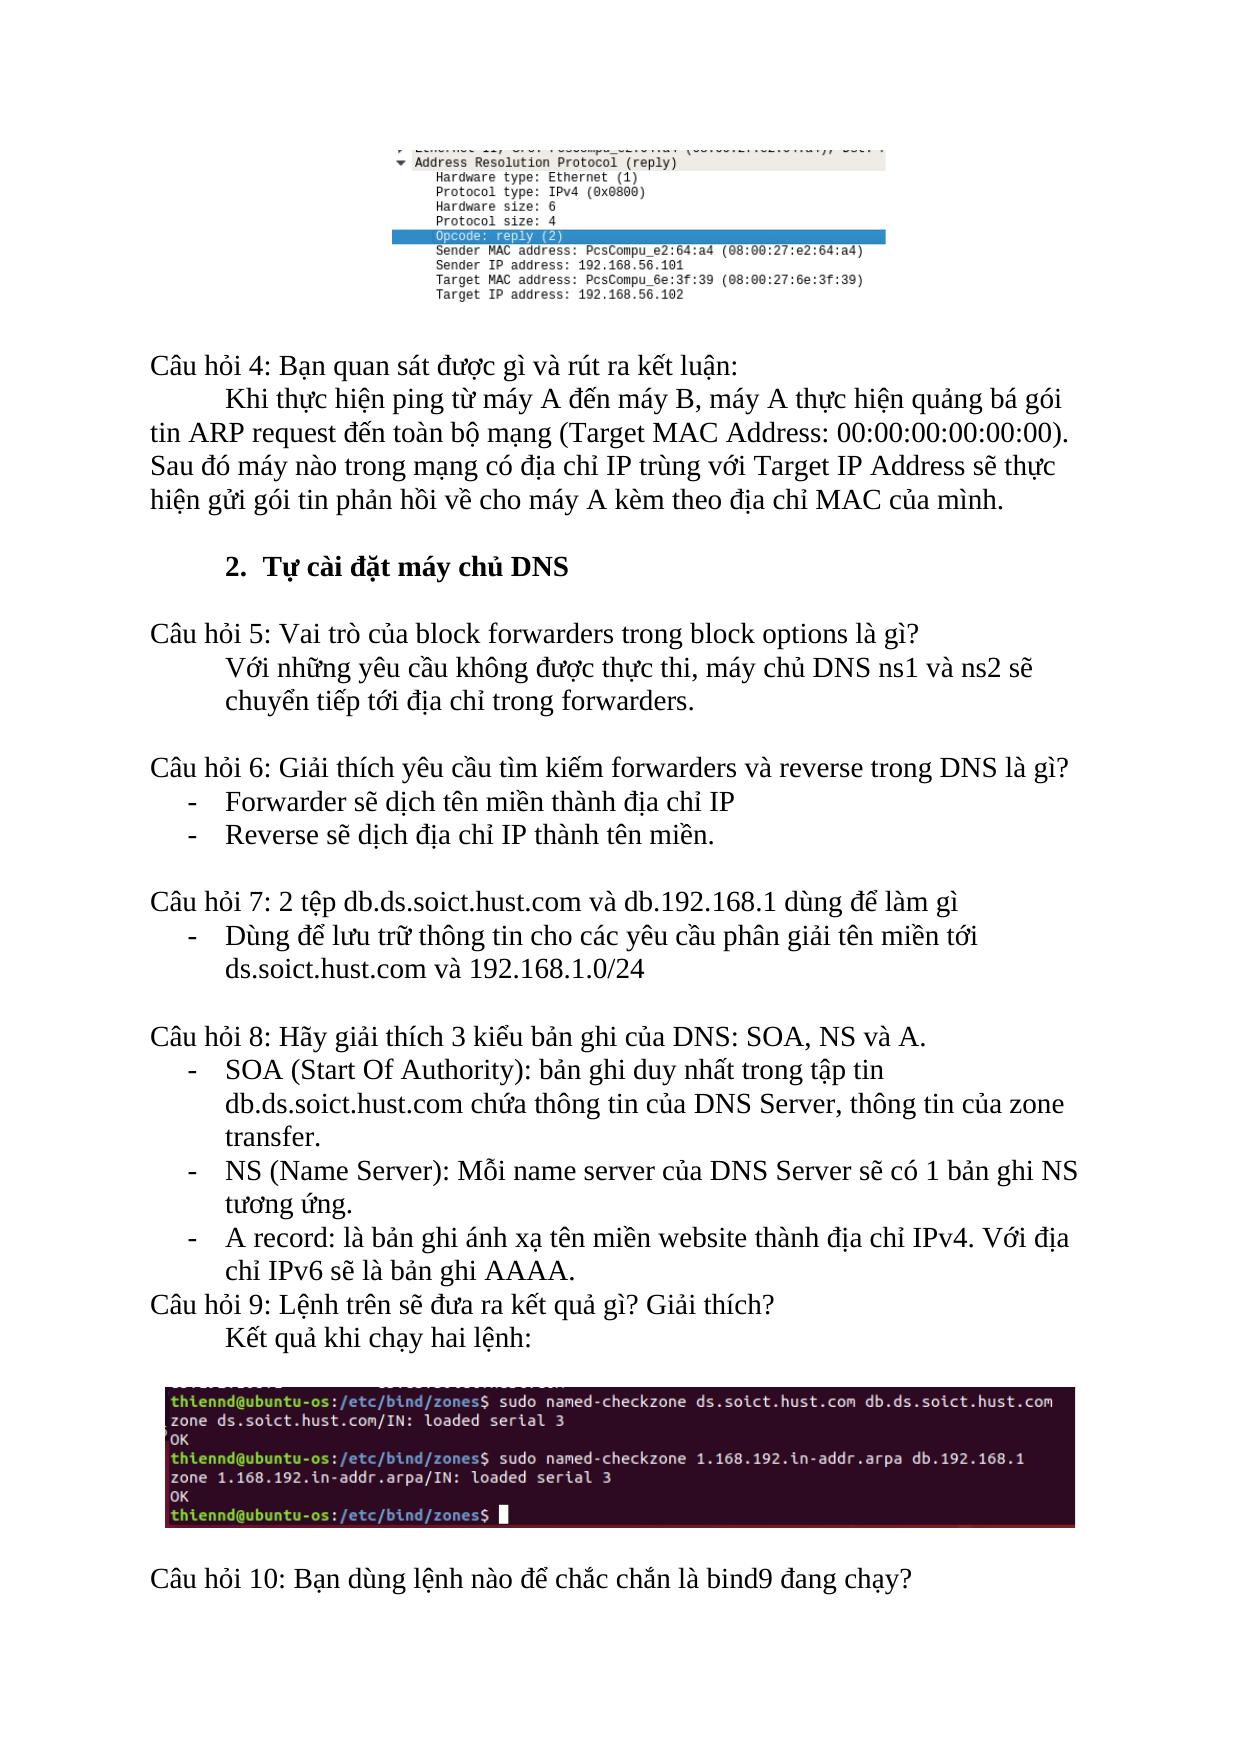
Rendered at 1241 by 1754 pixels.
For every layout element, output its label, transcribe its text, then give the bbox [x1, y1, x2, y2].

text Với những yêu cầu không được thực thi, máy chủ DNS ns1 và ns2 sẽ chuyển tiếp tới địa chỉ trong forwarders. [225, 650, 1090, 717]
text Khi thực hiện ping từ máy A đến máy B, máy A thực hiện quảng bá gói tin ARP request đến toàn bộ mạng (Target MAC Address: 00:00:00:00:00:00). Sau đó máy nào trong mạng có địa chỉ IP trùng với Target IP Address sẽ thực hiện gửi gói tin phản hồi về cho máy A kèm theo địa chỉ MAC của mình. [150, 381, 1090, 516]
list SOA (Start Of Authority): bản ghi duy nhất trong tập tin db.ds.soict.hust.com chứa thông tin của DNS Server, thông tin của zone transfer. [187, 1052, 1090, 1153]
text Câu hỏi 4: Bạn quan sát được gì và rút ra kết luận: [150, 348, 1090, 381]
list NS (Name Server): Mỗi name server của DNS Server sẽ có 1 bản ghi NS tương ứng. [187, 1153, 1090, 1220]
text Câu hỏi 10: Bạn dùng lệnh nào để chắc chắn là bind9 đang chạy? [150, 1561, 1090, 1594]
list A record: là bản ghi ánh xạ tên miền website thành địa chỉ IPv4. Với địa chỉ IPv6 sẽ là bản ghi AAAA. [187, 1220, 1090, 1287]
list Dùng để lưu trữ thông tin cho các yêu cầu phân giải tên miền tới ds.soict.hust.com và 192.168.1.0/24 [187, 918, 1090, 985]
text Câu hỏi 5: Vai trò của block forwarders trong block options là gì? [150, 616, 1090, 650]
picture [165, 1387, 1076, 1528]
list Reverse sẽ dịch địa chỉ IP thành tên miền. [187, 817, 1090, 851]
text Câu hỏi 6: Giải thích yêu cầu tìm kiếm forwarders và reverse trong DNS là gì? [150, 750, 1090, 784]
text Câu hỏi 8: Hãy giải thích 3 kiểu bản ghi của DNS: SOA, NS và A. [150, 1019, 1090, 1052]
text Kết quả khi chạy hai lệnh: [150, 1321, 1090, 1354]
list Forwarder sẽ dịch tên miền thành địa chỉ IP [187, 784, 1090, 817]
text Câu hỏi 7: 2 tệp db.ds.soict.hust.com và db.192.168.1 dùng để làm gì [150, 884, 1090, 918]
picture [392, 150, 886, 348]
text Câu hỏi 9: Lệnh trên sẽ đưa ra kết quả gì? Giải thích? [150, 1287, 1090, 1321]
list Tự cài đặt máy chủ DNS [225, 549, 1090, 583]
